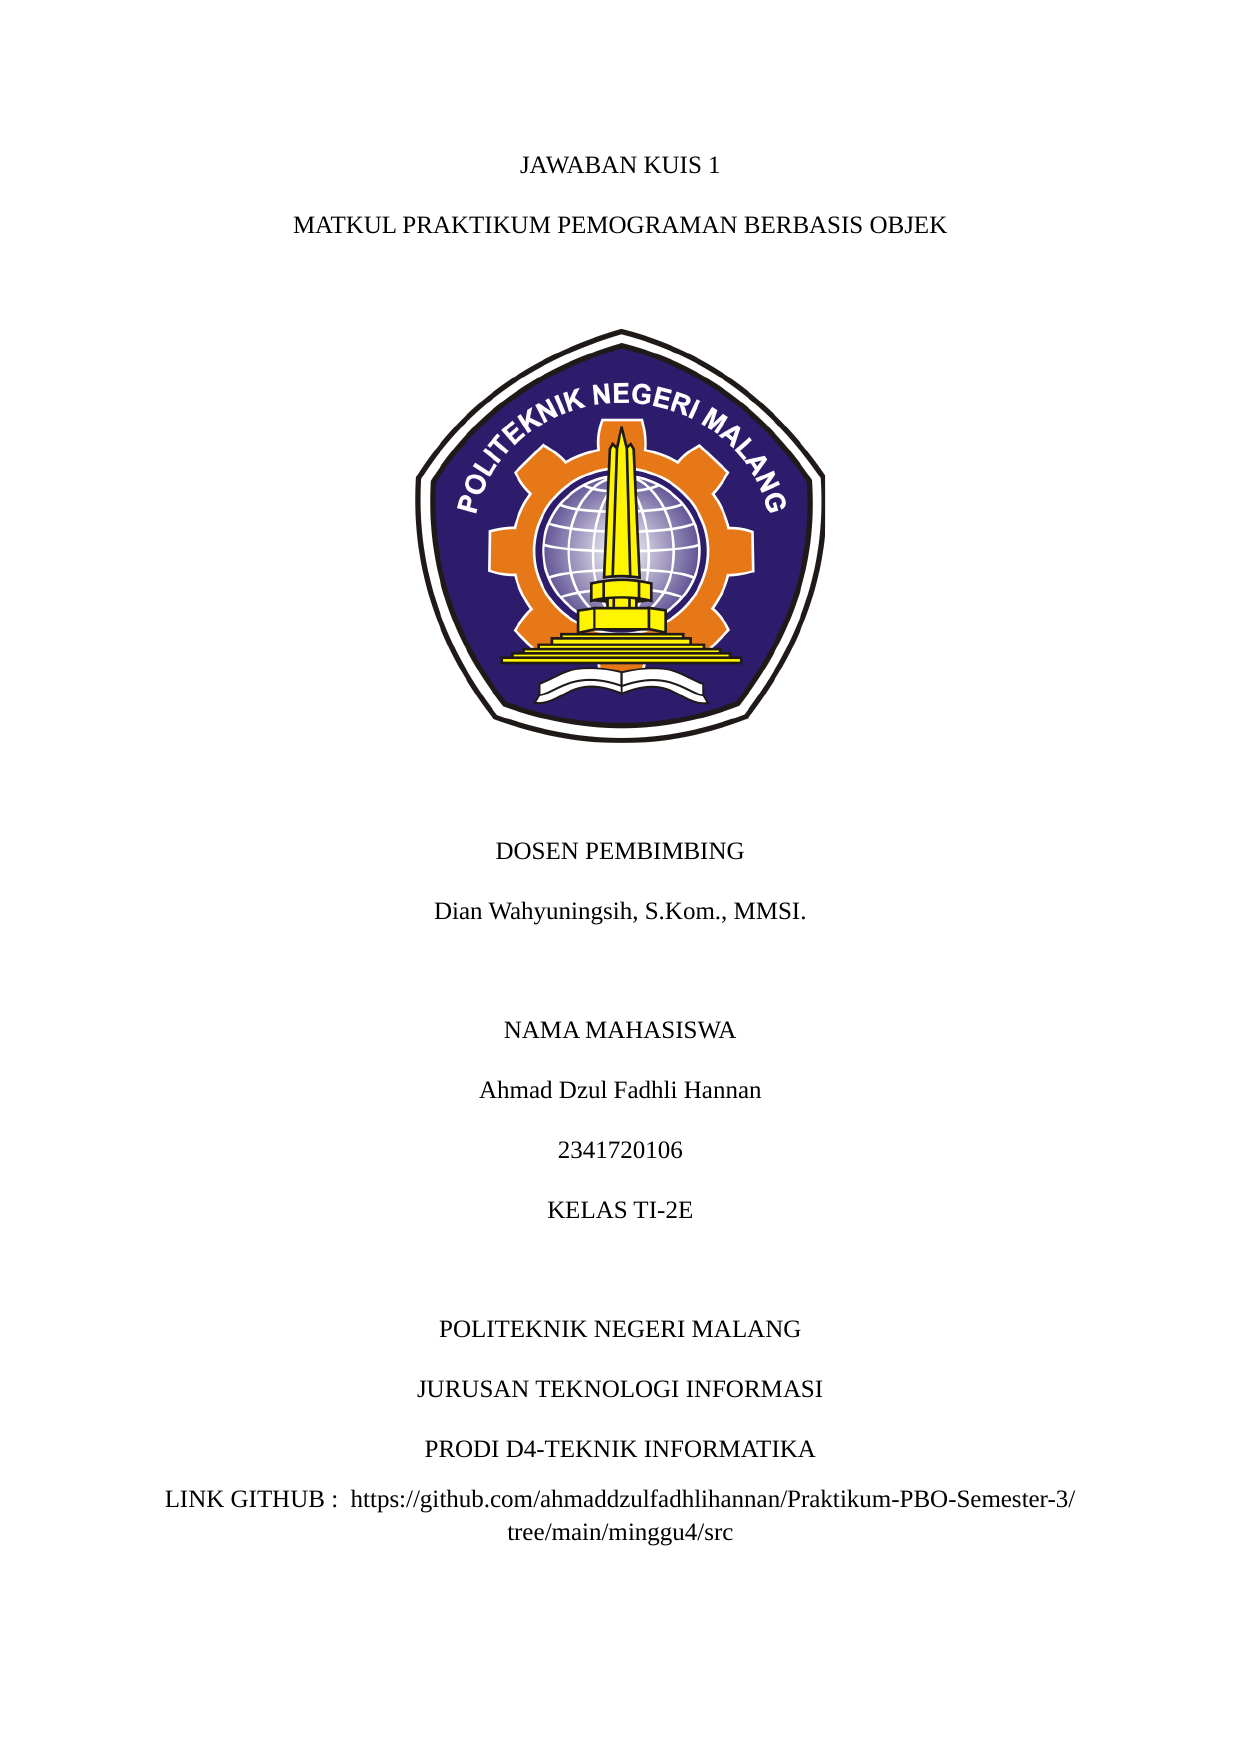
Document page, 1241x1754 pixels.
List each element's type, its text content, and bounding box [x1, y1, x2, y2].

text DOSEN PEMBIMBING [150, 836, 1090, 865]
text PRODI D4-TEKNIK INFORMATIKA [150, 1434, 1090, 1463]
text LINK GITHUB : https://github.com/ahmaddzulfadhlihannan/Praktikum-PBO-Semester-3/tree/main/minggu4/src [150, 1484, 1090, 1546]
text NAMA MAHASISWA [150, 1016, 1090, 1044]
text KELAS TI-2E [150, 1195, 1090, 1224]
text POLITEKNIK NEGERI MALANG [150, 1314, 1090, 1343]
text JURUSAN TEKNOLOGI INFORMASI [150, 1374, 1090, 1403]
text 2341720106 [150, 1135, 1090, 1164]
picture [415, 329, 826, 743]
text MATKUL PRAKTIKUM PEMOGRAMAN BERBASIS OBJEK [150, 210, 1090, 238]
text Dian Wahyuningsih, S.Kom., MMSI. [150, 896, 1090, 925]
text Ahmad Dzul Fadhli Hannan [150, 1075, 1090, 1104]
text JAWABAN KUIS 1 [150, 150, 1090, 179]
